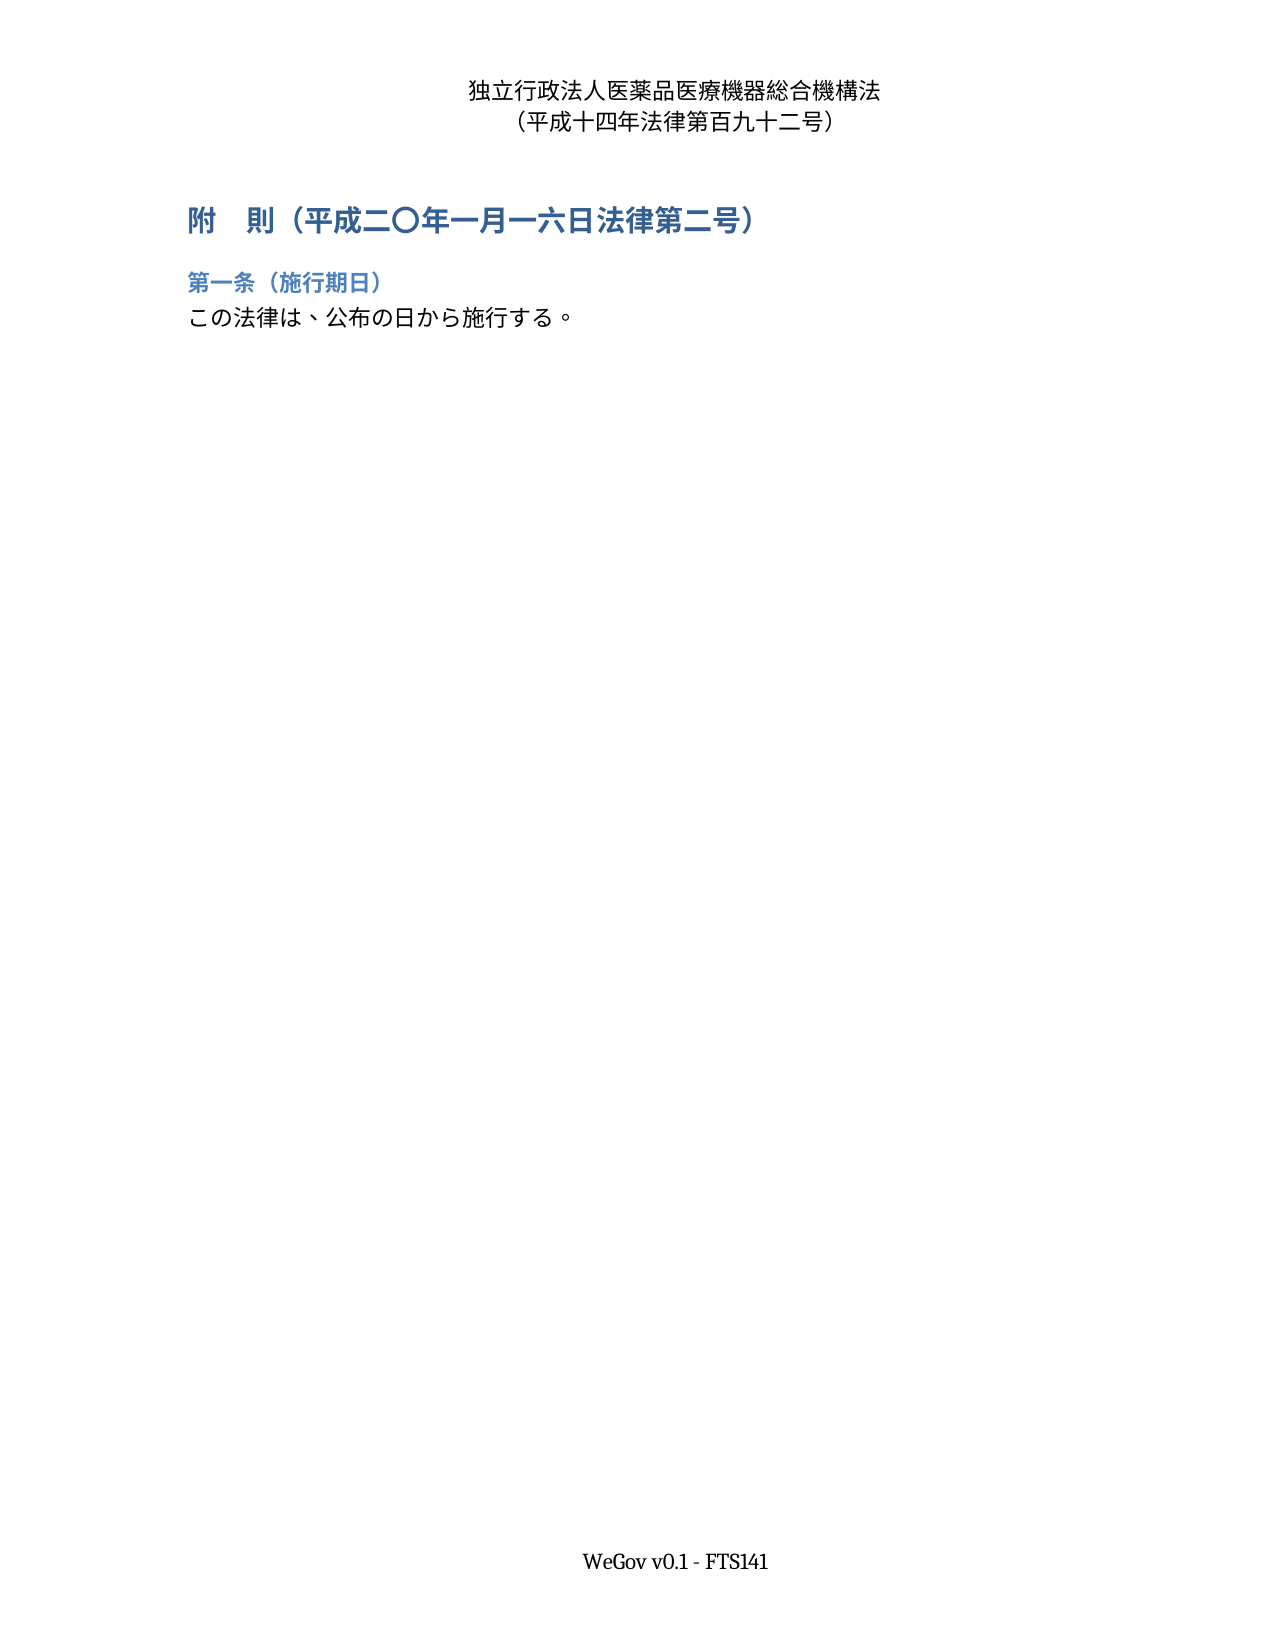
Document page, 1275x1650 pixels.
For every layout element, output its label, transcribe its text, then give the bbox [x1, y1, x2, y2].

subtitle 附 則（平成二〇年一月一六日法律第二号） [187, 200, 1087, 240]
text この法律は、公布の日から施行する。 [187, 302, 1087, 334]
subtitle 第一条（施行期日） [187, 266, 1087, 298]
